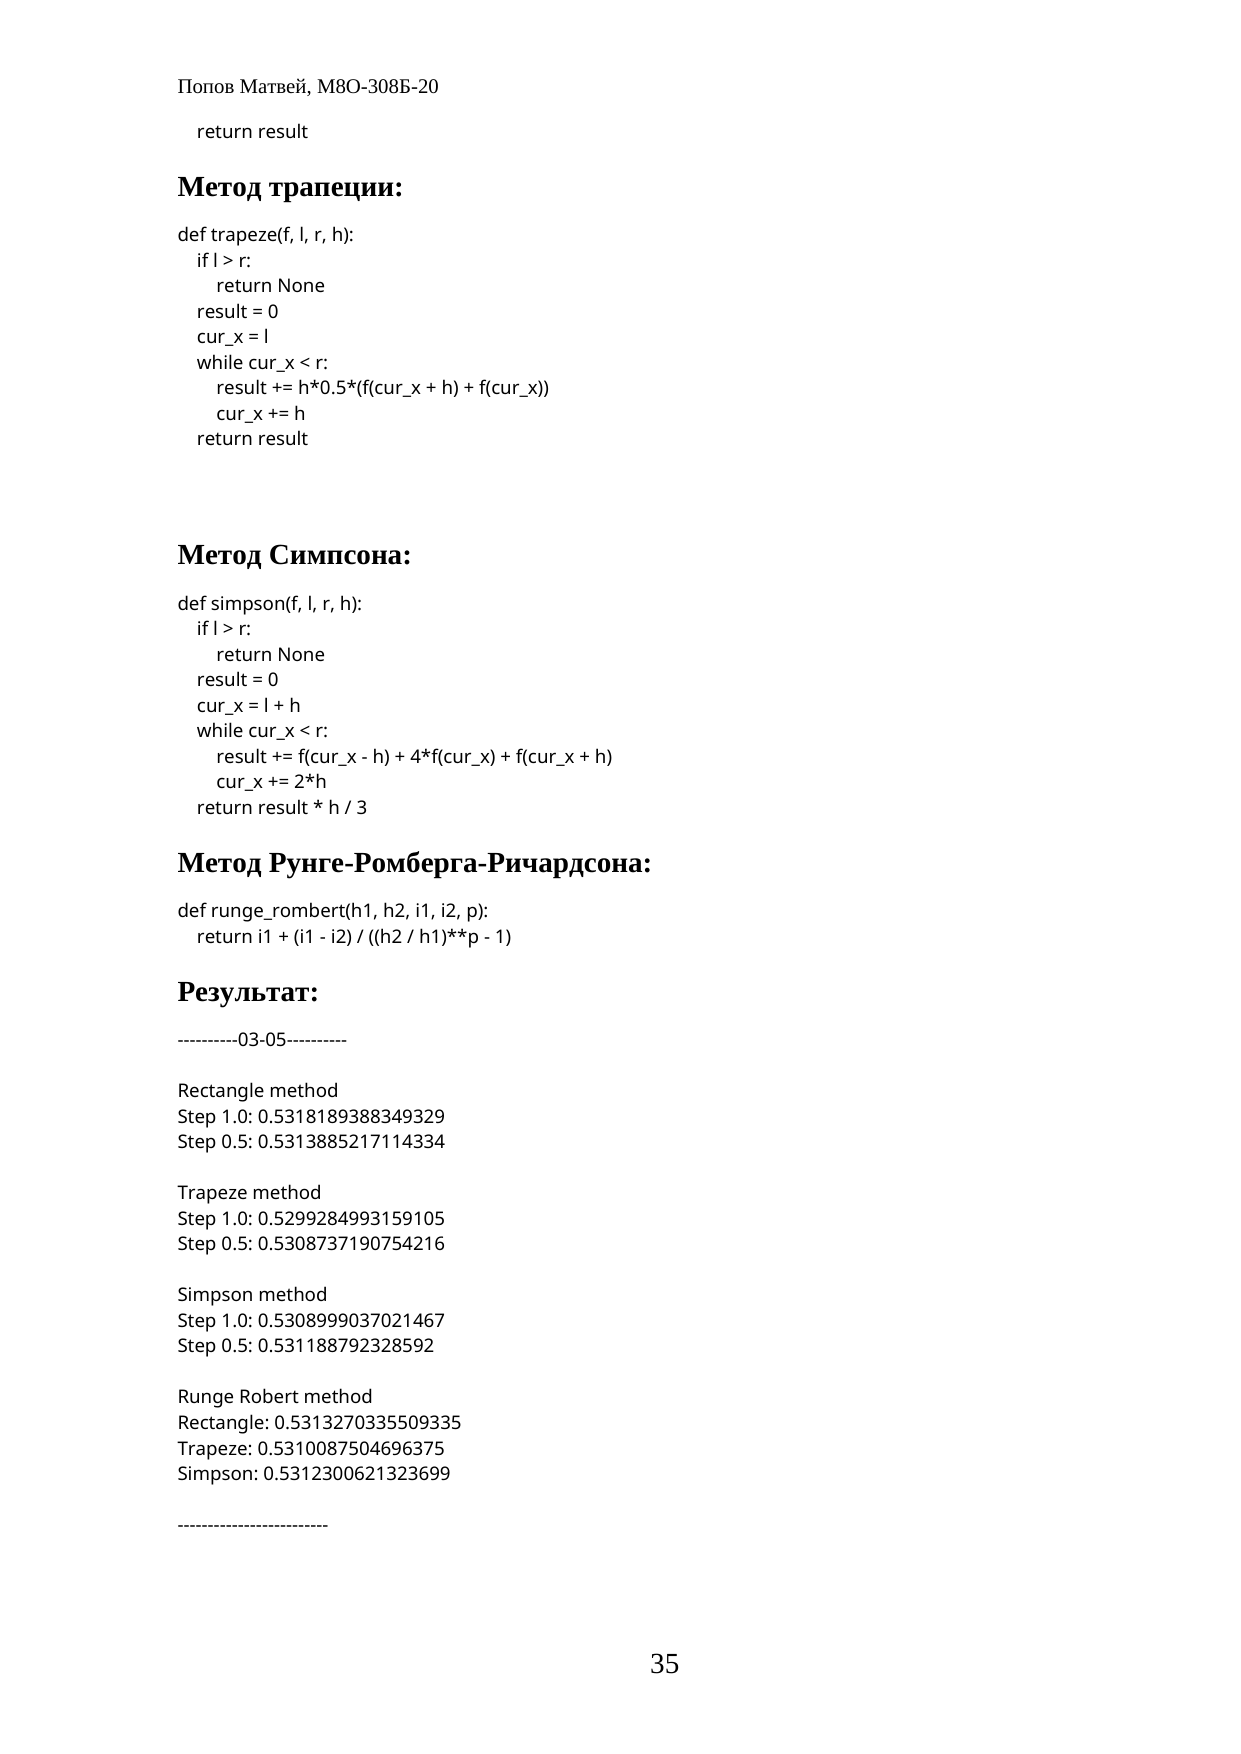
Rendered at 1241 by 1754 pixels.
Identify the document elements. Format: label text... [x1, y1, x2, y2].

text Метод трапеции: [177, 169, 1152, 202]
text result = 0 [177, 298, 1152, 323]
text if l > r: [177, 247, 1152, 272]
text Результат: [177, 974, 1152, 1007]
text Step 1.0: 0.5308999037021467 [177, 1307, 1152, 1333]
text return result [177, 118, 1152, 144]
text Step 1.0: 0.5318189388349329 [177, 1103, 1152, 1128]
text result += h*0.5*(f(cur_x + h) + f(cur_x)) [177, 374, 1152, 400]
text Trapeze method [177, 1179, 1152, 1205]
text Rectangle method [177, 1077, 1152, 1103]
text Rectangle: 0.5313270335509335 [177, 1409, 1152, 1435]
text return None [177, 641, 1152, 667]
text Метод Рунге-Ромберга-Ричардсона: [177, 845, 1152, 878]
text Trapeze: 0.5310087504696375 [177, 1435, 1152, 1460]
text cur_x = l + h [177, 692, 1152, 718]
text result += f(cur_x - h) + 4*f(cur_x) + f(cur_x + h) [177, 743, 1152, 769]
text def simpson(f, l, r, h): [177, 590, 1152, 616]
text Step 1.0: 0.5299284993159105 [177, 1205, 1152, 1231]
text return i1 + (i1 - i2) / ((h2 / h1)**p - 1) [177, 923, 1152, 949]
text while cur_x < r: [177, 718, 1152, 743]
text while cur_x < r: [177, 349, 1152, 374]
text cur_x += h [177, 400, 1152, 426]
text def runge_rombert(h1, h2, i1, i2, p): [177, 898, 1152, 923]
text Метод Симпсона: [177, 537, 1152, 571]
text return None [177, 272, 1152, 298]
text Step 0.5: 0.531188792328592 [177, 1333, 1152, 1358]
text cur_x = l [177, 323, 1152, 349]
text Simpson: 0.5312300621323699 [177, 1460, 1152, 1486]
text Runge Robert method [177, 1384, 1152, 1409]
text ----------03-05---------- [177, 1026, 1152, 1052]
text ------------------------- [177, 1511, 1152, 1537]
text Simpson method [177, 1282, 1152, 1307]
text Step 0.5: 0.5308737190754216 [177, 1231, 1152, 1256]
text return result * h / 3 [177, 794, 1152, 820]
text if l > r: [177, 616, 1152, 641]
text def trapeze(f, l, r, h): [177, 221, 1152, 247]
text return result [177, 426, 1152, 451]
text cur_x += 2*h [177, 769, 1152, 794]
text Step 0.5: 0.5313885217114334 [177, 1128, 1152, 1154]
text result = 0 [177, 667, 1152, 692]
